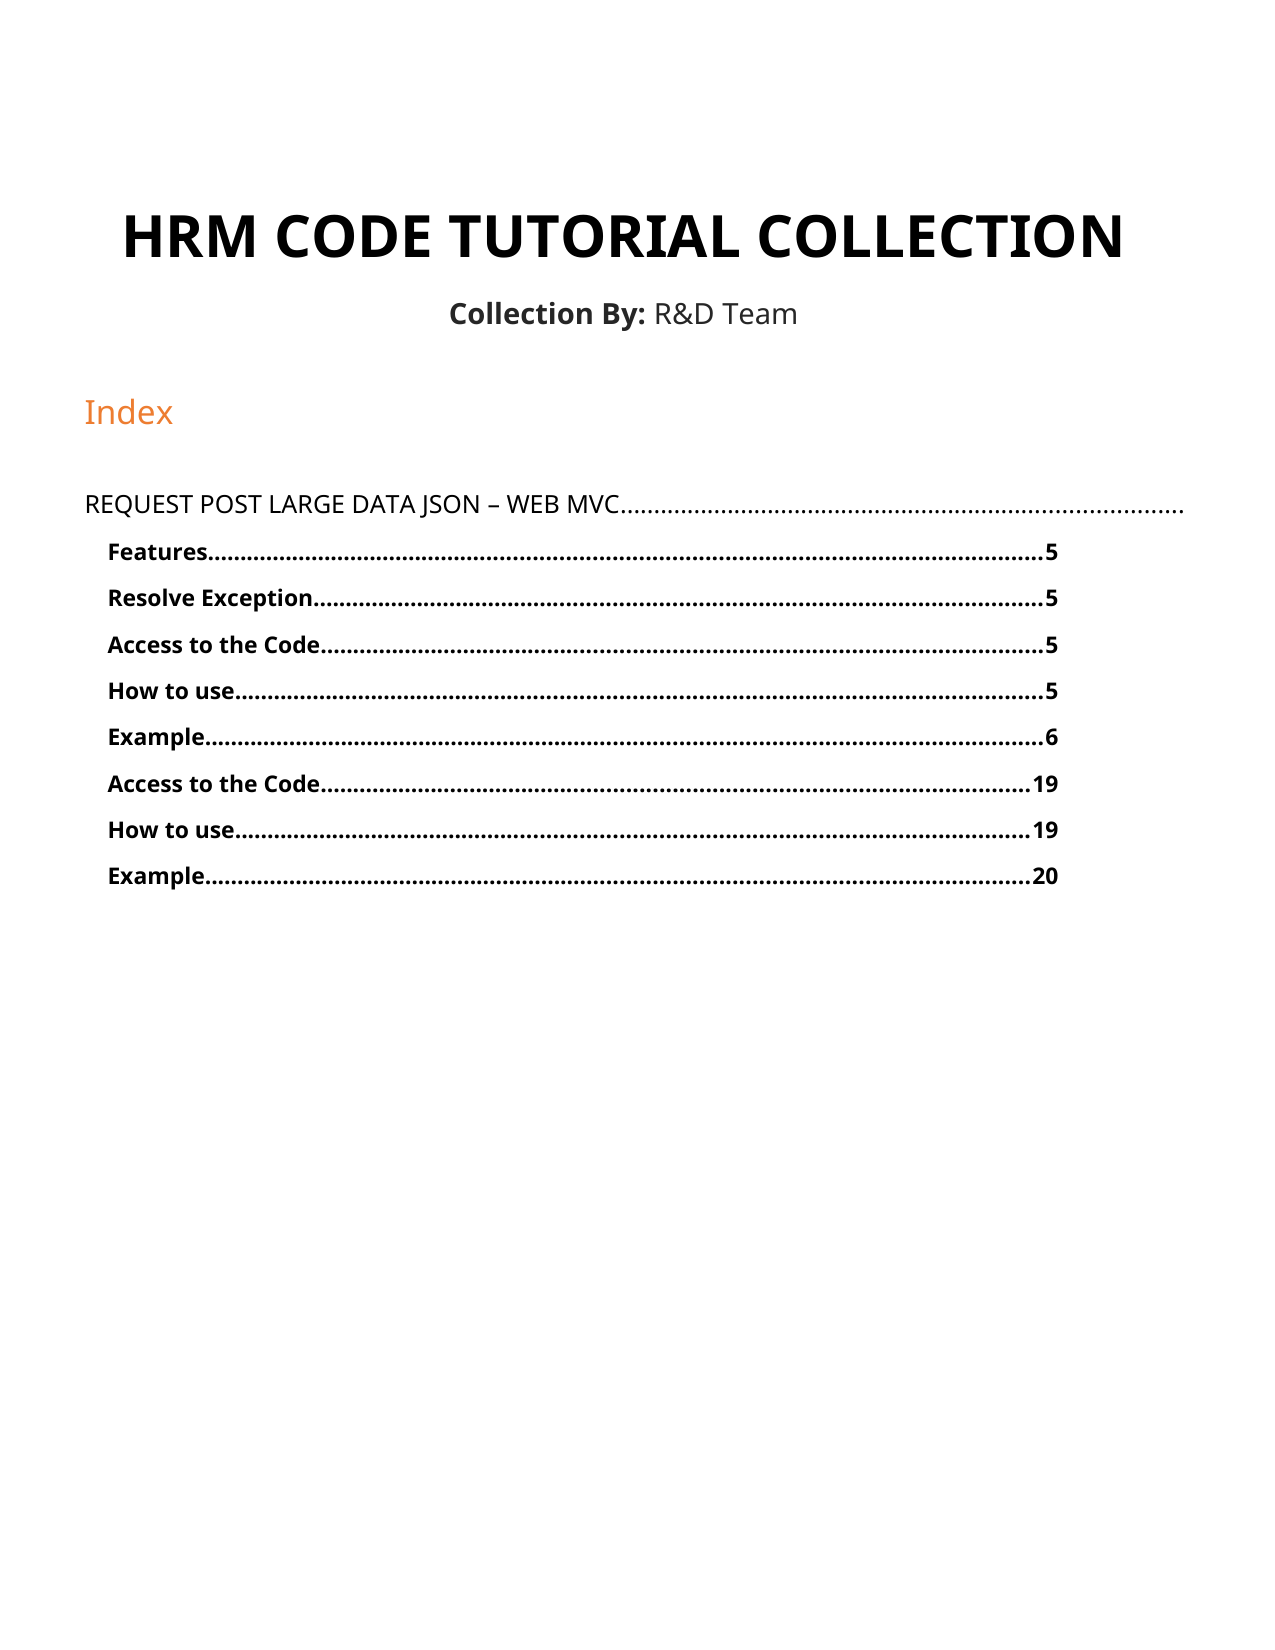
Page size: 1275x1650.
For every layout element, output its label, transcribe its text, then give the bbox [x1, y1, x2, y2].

text HRM CODE TUTORIAL COLLECTION [84, 195, 1162, 275]
text Collection By: R&D Team [84, 293, 1162, 333]
